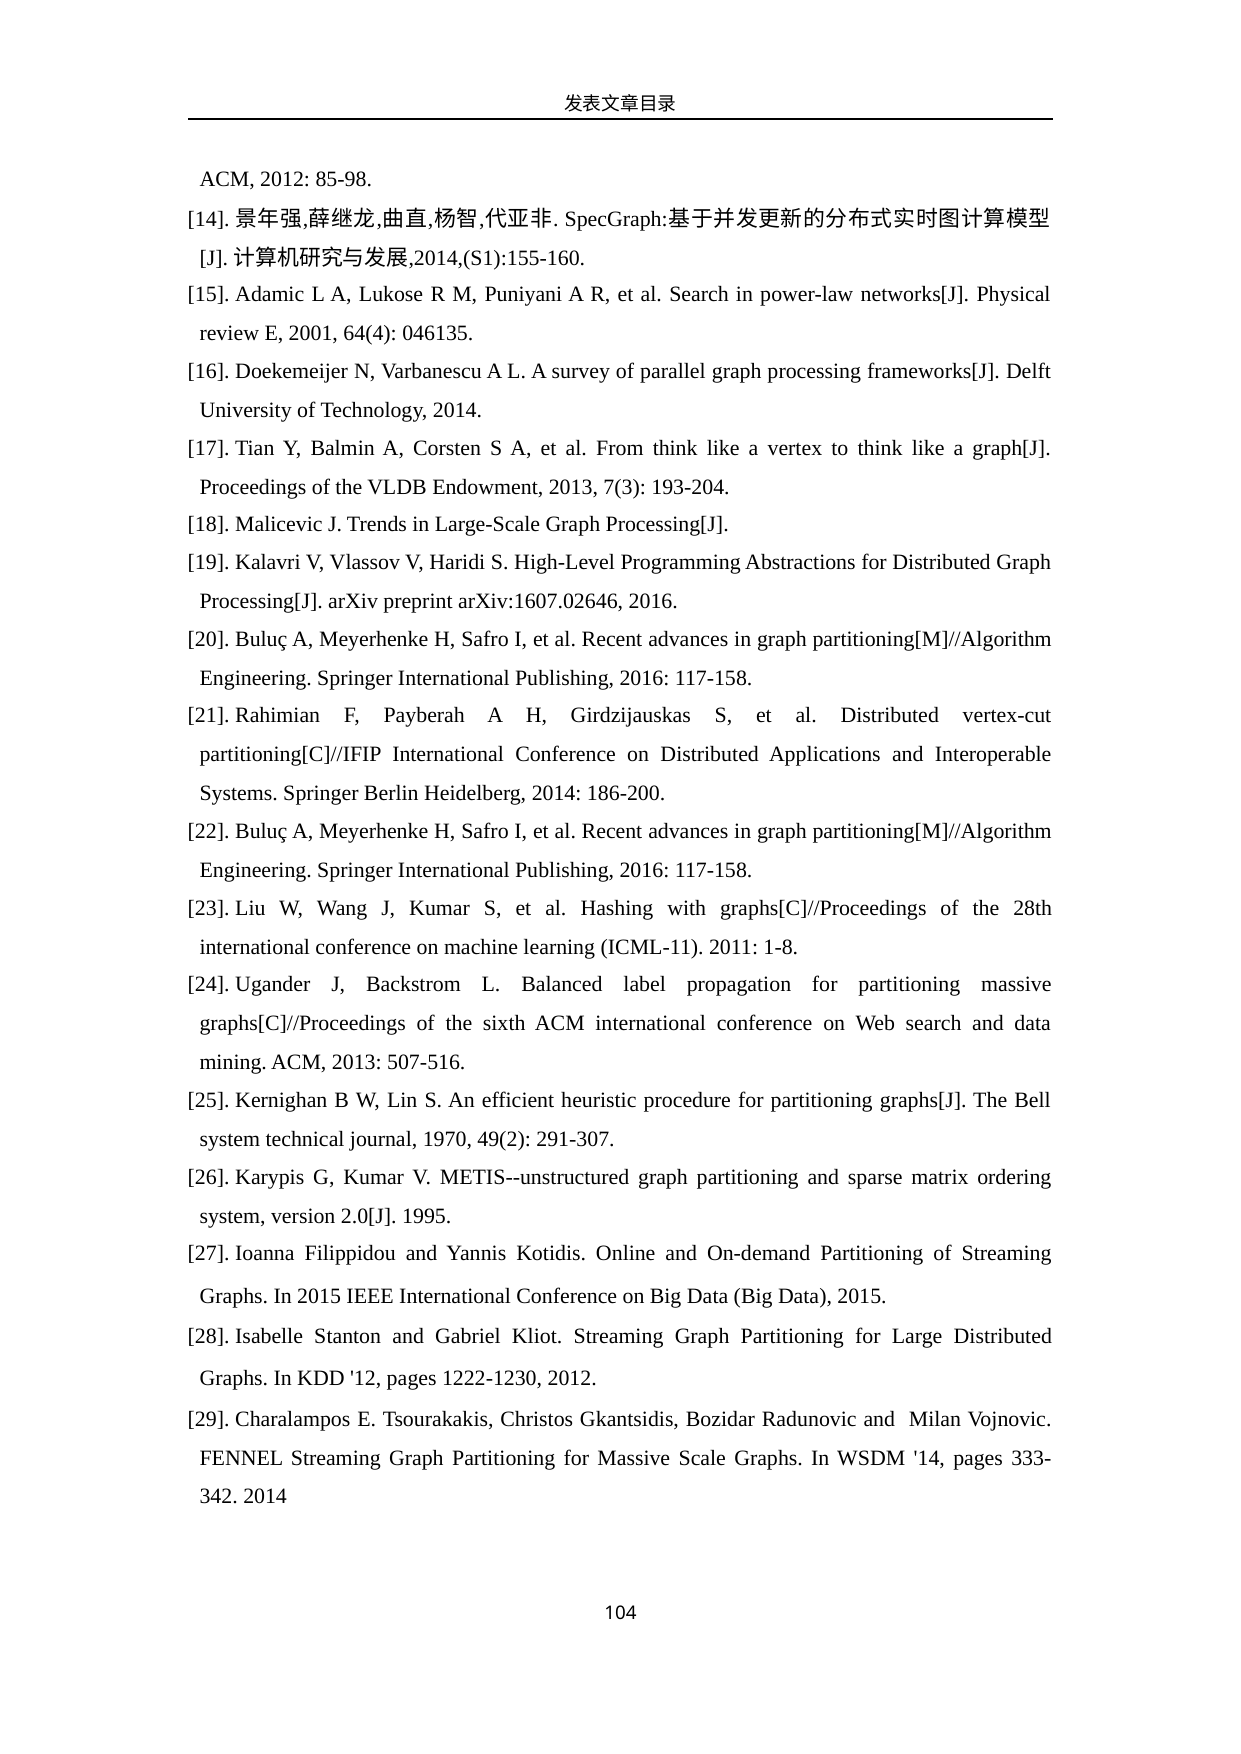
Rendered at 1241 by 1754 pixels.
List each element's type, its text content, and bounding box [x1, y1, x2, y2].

list Tian Y, Balmin A, Corsten S A, et al. From think like a vertex to think like a graph[J]. Proceedings of the VLDB Endowment, 2013, 7(3): 193-204. [187, 430, 1053, 503]
list Buluç A, Meyerhenke H, Safro I, et al. Recent advances in graph partitioning[M]//Algorithm Engineering. Springer International Publishing, 2016: 117-158. [187, 814, 1053, 887]
list Ioanna Filippidou and Yannis Kotidis. Online and On-demand Partitioning of Streaming Graphs. In 2015 IEEE International Conference on Big Data (Big Data), 2015. [187, 1236, 1053, 1312]
list Isabelle Stanton and Gabriel Kliot. Streaming Graph Partitioning for Large Distributed Graphs. In KDD '12, pages 1222-1230, 2012. [187, 1318, 1053, 1395]
list Liu W, Wang J, Kumar S, et al. Hashing with graphs[C]//Proceedings of the 28th international conference on machine learning (ICML-11). 2011: 1-8. [187, 890, 1053, 963]
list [187, 162, 1053, 196]
list Malicevic J. Trends in Large-Scale Graph Processing[J]. [187, 507, 1053, 541]
list Charalampos E. Tsourakakis, Christos Gkantsidis, Bozidar Radunovic and Milan Vojnovic. FENNEL Streaming Graph Partitioning for Massive Scale Graphs. In WSDM '14, pages 333-342. 2014 [187, 1401, 1053, 1513]
list Kernighan B W, Lin S. An efficient heuristic procedure for partitioning graphs[J]. The Bell system technical journal, 1970, 49(2): 291-307. [187, 1083, 1053, 1156]
list 景年强,薛继龙,曲直,杨智,代亚非. SpecGraph:基于并发更新的分布式实时图计算模型[J]. 计算机研究与发展,2014,(S1):155-160. [187, 199, 1053, 272]
list Kalavri V, Vlassov V, Haridi S. High-Level Programming Abstractions for Distributed Graph Processing[J]. arXiv preprint arXiv:1607.02646, 2016. [187, 545, 1053, 618]
list Ugander J, Backstrom L. Balanced label propagation for partitioning massive graphs[C]//Proceedings of the sixth ACM international conference on Web search and data mining. ACM, 2013: 507-516. [187, 967, 1053, 1079]
list Adamic L A, Lukose R M, Puniyani A R, et al. Search in power-law networks[J]. Physical review E, 2001, 64(4): 046135. [187, 277, 1053, 350]
list Karypis G, Kumar V. METIS--unstructured graph partitioning and sparse matrix ordering system, version 2.0[J]. 1995. [187, 1159, 1053, 1232]
list Rahimian F, Payberah A H, Girdzijauskas S, et al. Distributed vertex-cut partitioning[C]//IFIP International Conference on Distributed Applications and Interoperable Systems. Springer Berlin Heidelberg, 2014: 186-200. [187, 698, 1053, 810]
list Buluç A, Meyerhenke H, Safro I, et al. Recent advances in graph partitioning[M]//Algorithm Engineering. Springer International Publishing, 2016: 117-158. [187, 621, 1053, 694]
list Doekemeijer N, Varbanescu A L. A survey of parallel graph processing frameworks[J]. Delft University of Technology, 2014. [187, 354, 1053, 427]
